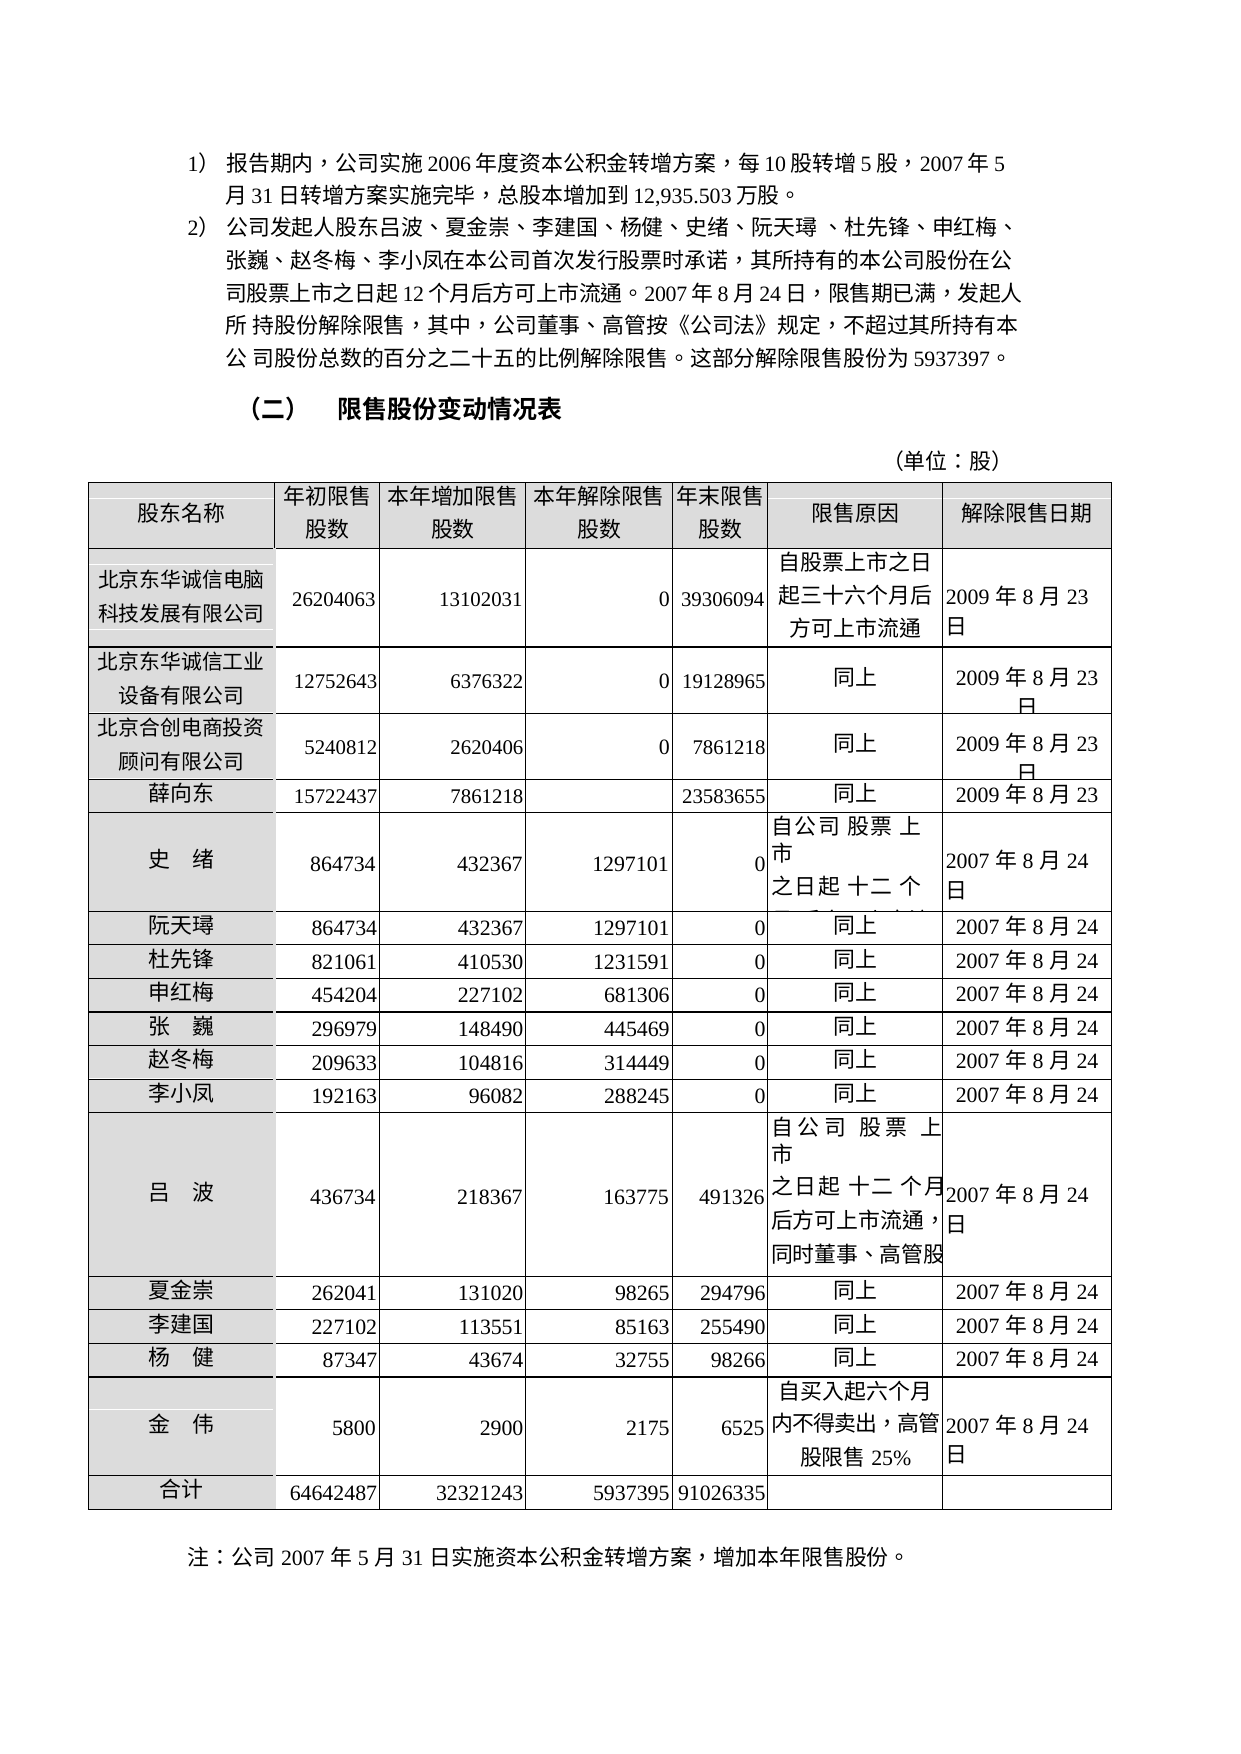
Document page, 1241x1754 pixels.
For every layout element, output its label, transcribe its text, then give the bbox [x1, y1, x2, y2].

table_cell 2900 [380, 1378, 525, 1475]
table_cell 681306 [526, 979, 672, 1011]
table_cell 吕 波 [89, 1178, 273, 1210]
table_cell 6376322 [380, 648, 525, 712]
table_cell 解除限售日期 [943, 499, 1111, 531]
table_cell [943, 1476, 1111, 1509]
table_cell 股东名称 [89, 499, 274, 531]
table_cell 史 绪 [89, 845, 273, 878]
table_cell 2007 年 8 月 24 日 [943, 813, 1111, 911]
table_cell 6525 [673, 1378, 767, 1475]
table_cell 李小凤 [89, 1080, 273, 1112]
table_cell 23583655 [673, 780, 767, 812]
table_cell [768, 1476, 942, 1509]
table_cell 申红梅 [89, 979, 273, 1011]
table_cell [526, 780, 672, 812]
table_cell 432367 [380, 912, 525, 944]
table_cell 夏金崇 [89, 1277, 273, 1309]
table_cell 北京合创电商投资 顾问有限公司 [89, 714, 273, 778]
table_cell 0 [673, 1080, 767, 1112]
table_cell 同上 [768, 780, 942, 812]
table_cell 北京东华诚信工业 设备有限公司 [89, 648, 273, 712]
table_cell 314449 [526, 1046, 672, 1078]
table_cell 64642487 [276, 1476, 379, 1509]
table_cell 85163 [526, 1310, 672, 1343]
table_cell 227102 [380, 979, 525, 1011]
table_cell [89, 531, 274, 548]
table_cell 218367 [380, 1113, 525, 1276]
table_cell 255490 [673, 1310, 767, 1343]
text （单位：股） [77, 446, 1013, 476]
table_cell 0 [673, 813, 767, 911]
table_cell 杜先锋 [89, 945, 273, 978]
table_cell 432367 [380, 813, 525, 911]
table_cell 同上 [768, 1080, 942, 1112]
table_cell 自公司 股票 上市 之日起 十二 个月 后方可上市流通， 同时董事、高管股 限售 25% [768, 1113, 942, 1276]
table_cell 自公司 股票 上市 之日起 十二 个月 后方可上市流通 [768, 813, 942, 911]
table_cell [89, 813, 273, 845]
table_cell 192163 [276, 1080, 379, 1112]
table_cell 薛向东 [89, 780, 273, 812]
table_cell 同上 [768, 979, 942, 1011]
table_cell 131020 [380, 1277, 525, 1309]
table_cell 2007 年 8 月 24 日 [943, 1277, 1111, 1309]
table_cell 2007 年 8 月 24 日 [943, 979, 1111, 1011]
table_cell 2007 年 8 月 24 日 [943, 1046, 1111, 1078]
table_cell 2007 年 8 月 24 日 [943, 1013, 1111, 1045]
table_cell 2175 [526, 1378, 672, 1475]
table_cell 163775 [526, 1113, 672, 1276]
table_cell 0 [673, 1046, 767, 1078]
table_cell 43674 [380, 1344, 525, 1376]
table_cell 209633 [276, 1046, 379, 1078]
table_cell 杨 健 [89, 1344, 273, 1376]
table_header [768, 483, 942, 498]
table_cell 0 [673, 1013, 767, 1045]
table_cell 13102031 [380, 549, 525, 646]
table_cell 454204 [276, 979, 379, 1011]
table_cell 294796 [673, 1277, 767, 1309]
table_cell 15722437 [276, 780, 379, 812]
table_cell 0 [526, 648, 672, 712]
table_header 本年解除限售 股数 [526, 483, 672, 548]
table_cell 296979 [276, 1013, 379, 1045]
table_cell 同上 [768, 945, 942, 978]
table_cell 96082 [380, 1080, 525, 1112]
table_cell 1297101 [526, 813, 672, 911]
table_cell 同上 [768, 648, 942, 712]
table_cell 39306094 [673, 549, 767, 646]
table_cell 5240812 [276, 714, 379, 778]
table_cell 98265 [526, 1277, 672, 1309]
table_cell [943, 531, 1111, 548]
table_cell 自买入起六个月 内不得卖出，高管 股限售 25% [768, 1378, 942, 1475]
table_cell 张 巍 [89, 1013, 273, 1045]
table_cell 同上 [768, 1344, 942, 1376]
table_cell 合计 [89, 1476, 273, 1509]
table_cell 491326 [673, 1113, 767, 1276]
table_cell 864734 [276, 813, 379, 911]
table_cell 同上 [768, 1277, 942, 1309]
table_cell 7861218 [380, 780, 525, 812]
table_cell 0 [673, 912, 767, 944]
table_cell 436734 [276, 1113, 379, 1276]
table_cell 821061 [276, 945, 379, 978]
table_cell 87347 [276, 1344, 379, 1376]
table_cell [89, 1378, 273, 1409]
table_cell [89, 878, 273, 911]
table_cell 北京东华诚信电脑 科技发展有限公司 [89, 565, 273, 629]
table_cell 148490 [380, 1013, 525, 1045]
table_cell 同上 [768, 912, 942, 944]
table_header [943, 483, 1111, 498]
text 2） 公司发起人股东吕波、夏金崇、李建国、杨健、史绪、阮天璕 、杜先锋、申红梅、 张巍、赵冬梅、李小凤在本公司首次发行股票时承诺，其所持有的本公司股份在公 司股票上市之日起12个月后方可上市流通。2007年8月24日，限售期已满，发起人所 持股份解除限售，其中，公司董事、高管按《公司法》规定，不超过其所持有本公 司股份总数的百分之二十五的比例解除限售。这部分解除限售股份为5937397。 [187, 212, 1025, 373]
table_cell 限售原因 [768, 499, 942, 531]
table_cell 阮天璕 [89, 912, 273, 944]
table_cell 同上 [768, 1310, 942, 1343]
table_cell 1231591 [526, 945, 672, 978]
table_cell 2009 年 8 月 23 日 [943, 549, 1111, 646]
table_cell 金 伟 [89, 1410, 273, 1442]
table_cell 2009 年 8 月 23 日 [943, 714, 1111, 778]
table_cell 2007 年 8 月 24 日 [943, 945, 1111, 978]
table_cell 同上 [768, 1046, 942, 1078]
table_cell [768, 531, 942, 548]
table_cell 7861218 [673, 714, 767, 778]
table_cell 113551 [380, 1310, 525, 1343]
text 注：公司 2007 年 5 月 31 日实施资本公积金转增方案，增加本年限售股份。 [187, 1542, 1014, 1572]
table_cell 410530 [380, 945, 525, 978]
table_header 年初限售 股数 [275, 483, 379, 548]
table_cell 0 [526, 549, 672, 646]
table_cell [89, 1442, 273, 1475]
table_cell 赵冬梅 [89, 1046, 273, 1078]
table_cell 26204063 [276, 549, 379, 646]
table_cell 262041 [276, 1277, 379, 1309]
table_cell 445469 [526, 1013, 672, 1045]
table_cell 32321243 [380, 1476, 525, 1509]
table_cell 同上 [768, 1013, 942, 1045]
table_cell 同上 [768, 714, 942, 778]
table_header 年末限售 股数 [673, 483, 767, 548]
table_cell 104816 [380, 1046, 525, 1078]
table_cell 2007 年 8 月 24 日 [943, 1080, 1111, 1112]
table_cell 2007 年 8 月 24 日 [943, 1378, 1111, 1475]
table_cell 2007 年 8 月 24 日 [943, 1344, 1111, 1376]
table_cell [89, 549, 273, 564]
table_cell 5800 [276, 1378, 379, 1475]
table_cell 864734 [276, 912, 379, 944]
table_cell 2007 年 8 月 24 日 [943, 912, 1111, 944]
table_cell 98266 [673, 1344, 767, 1376]
table_cell 2009 年 8 月 23 日 [943, 648, 1111, 712]
table_cell 227102 [276, 1310, 379, 1343]
table_cell 288245 [526, 1080, 672, 1112]
table_cell [89, 1113, 273, 1178]
table_cell 32755 [526, 1344, 672, 1376]
subtitle （二） 限售股份变动情况表 [238, 392, 1014, 426]
table_cell 0 [526, 714, 672, 778]
table_cell 0 [673, 945, 767, 978]
table_cell 12752643 [276, 648, 379, 712]
table_cell 1297101 [526, 912, 672, 944]
table_cell 2009 年 8 月 23 日 [943, 780, 1111, 812]
table_cell 91026335 [673, 1476, 767, 1509]
table_header 本年增加限售 股数 [380, 483, 525, 548]
table_cell 自股票上市之日 起三十六个月后 方可上市流通 [768, 549, 942, 646]
table_cell 2007 年 8 月 24 日 [943, 1113, 1111, 1276]
table_cell 2007 年 8 月 24 日 [943, 1310, 1111, 1343]
table_cell 5937395 [526, 1476, 672, 1509]
table_cell 0 [673, 979, 767, 1011]
table_header [89, 483, 274, 498]
text 1） 报告期内，公司实施2006年度资本公积金转增方案，每10股转增5股，2007年5月31 日转增方案实施完毕，总股本增加到12,935.503万股。 [187, 148, 1014, 210]
table_cell [89, 1210, 273, 1276]
table_cell 李建国 [89, 1310, 273, 1343]
table_cell 19128965 [673, 648, 767, 712]
table_cell 2620406 [380, 714, 525, 778]
table_cell [89, 630, 273, 646]
